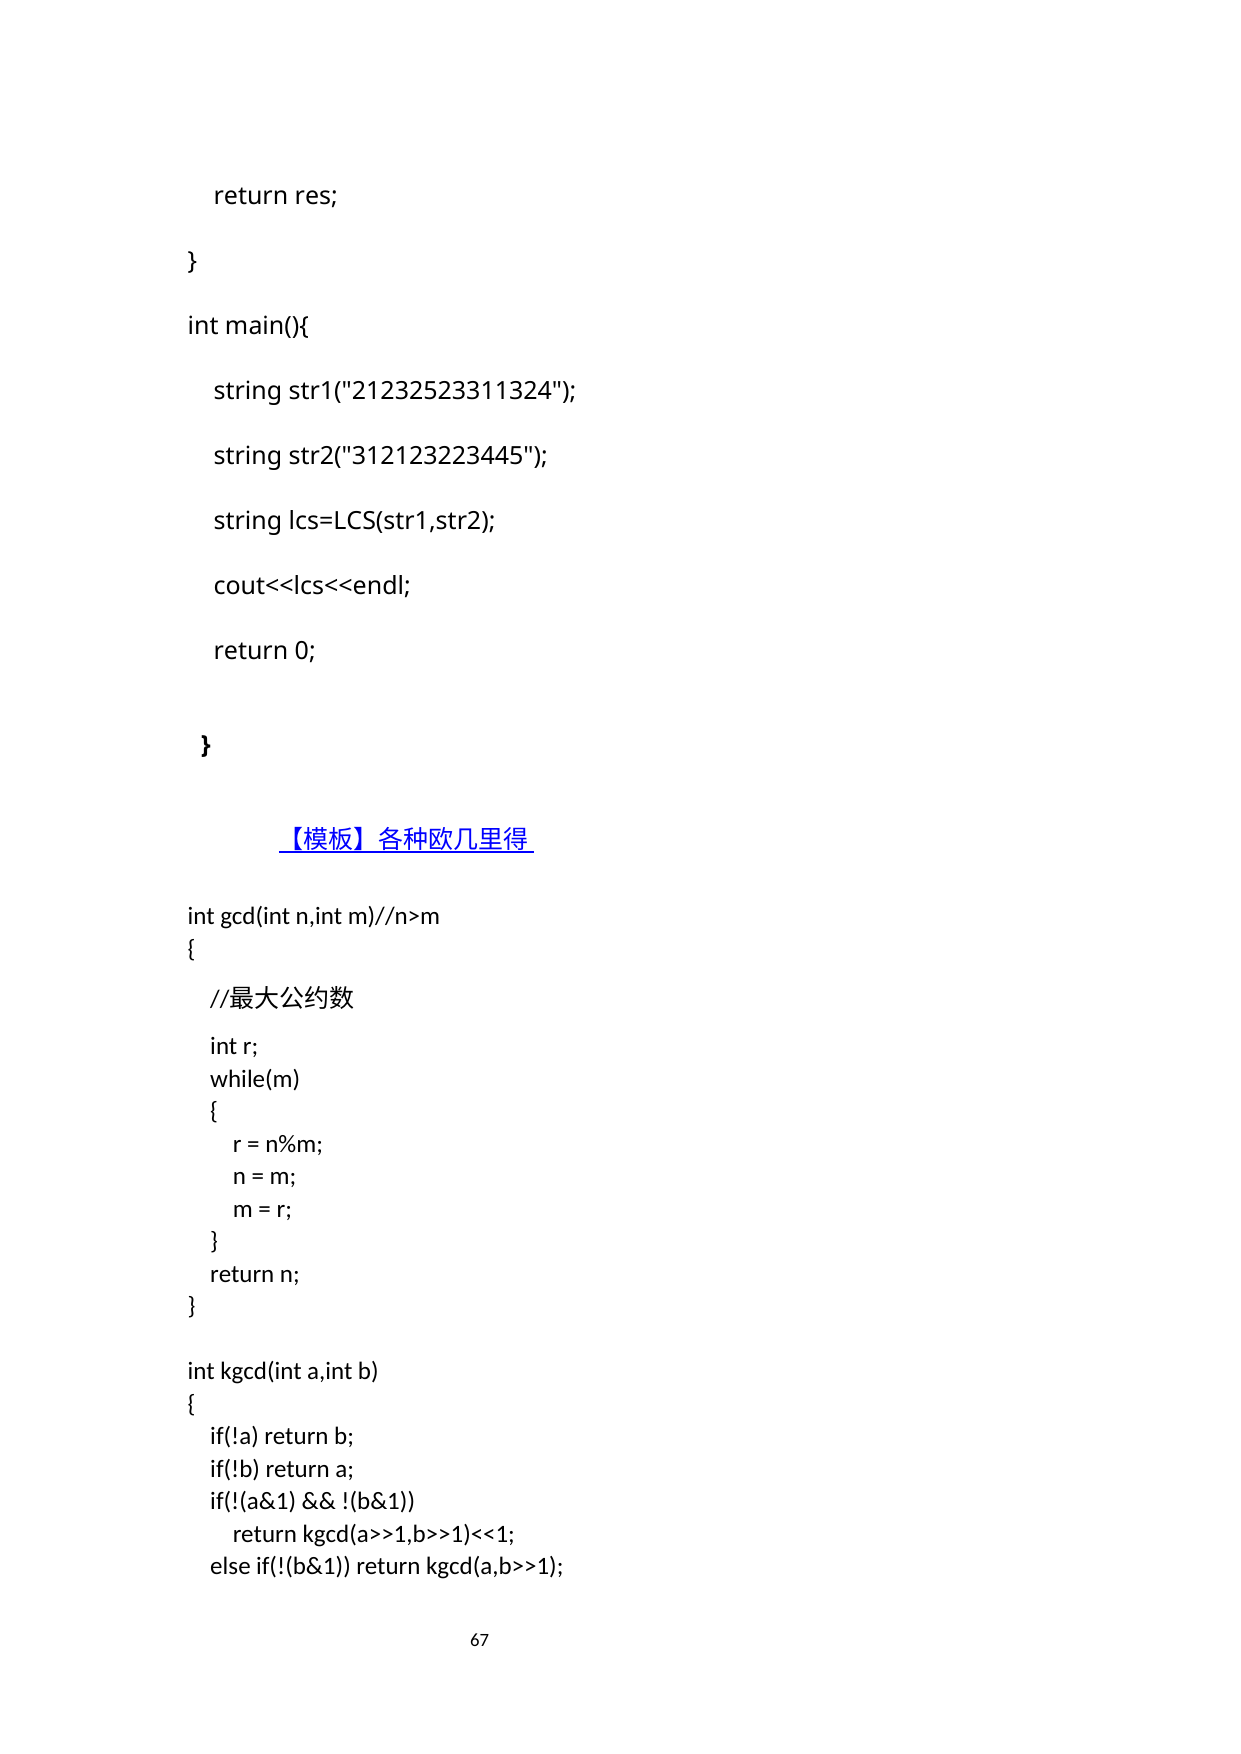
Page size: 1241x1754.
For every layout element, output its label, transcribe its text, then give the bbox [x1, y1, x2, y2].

text string str1("21232523311324"); [187, 357, 1053, 422]
text if(!b) return a; [187, 1452, 1053, 1484]
text int kgcd(int a,int b) [187, 1354, 1053, 1387]
text if(!a) return b; [187, 1419, 1053, 1452]
text { [187, 1387, 1053, 1419]
text r = n%m; [187, 1127, 1053, 1159]
text string lcs=LCS(str1,str2); [187, 487, 1053, 552]
text while(m) [187, 1062, 1053, 1094]
text int gcd(int n,int m)//n>m [187, 899, 1053, 932]
text } [187, 227, 1053, 292]
text int r; [187, 1029, 1053, 1062]
text if(!(a&1) && !(b&1)) [187, 1484, 1053, 1517]
text string str2("312123223445"); [187, 422, 1053, 487]
text return kgcd(a>>1,b>>1)<<1; [187, 1517, 1053, 1549]
subtitle } [187, 711, 1053, 776]
text } [187, 1289, 1053, 1322]
text return 0; [187, 617, 1053, 682]
text else if(!(b&1)) return kgcd(a,b>>1); [187, 1549, 1053, 1582]
text int main(){ [187, 292, 1053, 357]
text cout<<lcs<<endl; [187, 552, 1053, 617]
text return res; [187, 162, 1053, 227]
text return n; [187, 1257, 1053, 1289]
text { [187, 932, 1053, 964]
subtitle 【模板】各种欧几里得 [187, 805, 1053, 870]
text } [187, 1224, 1053, 1257]
text //最大公约数 [187, 964, 1053, 1029]
text m = r; [187, 1192, 1053, 1224]
text { [187, 1094, 1053, 1127]
text n = m; [187, 1159, 1053, 1192]
